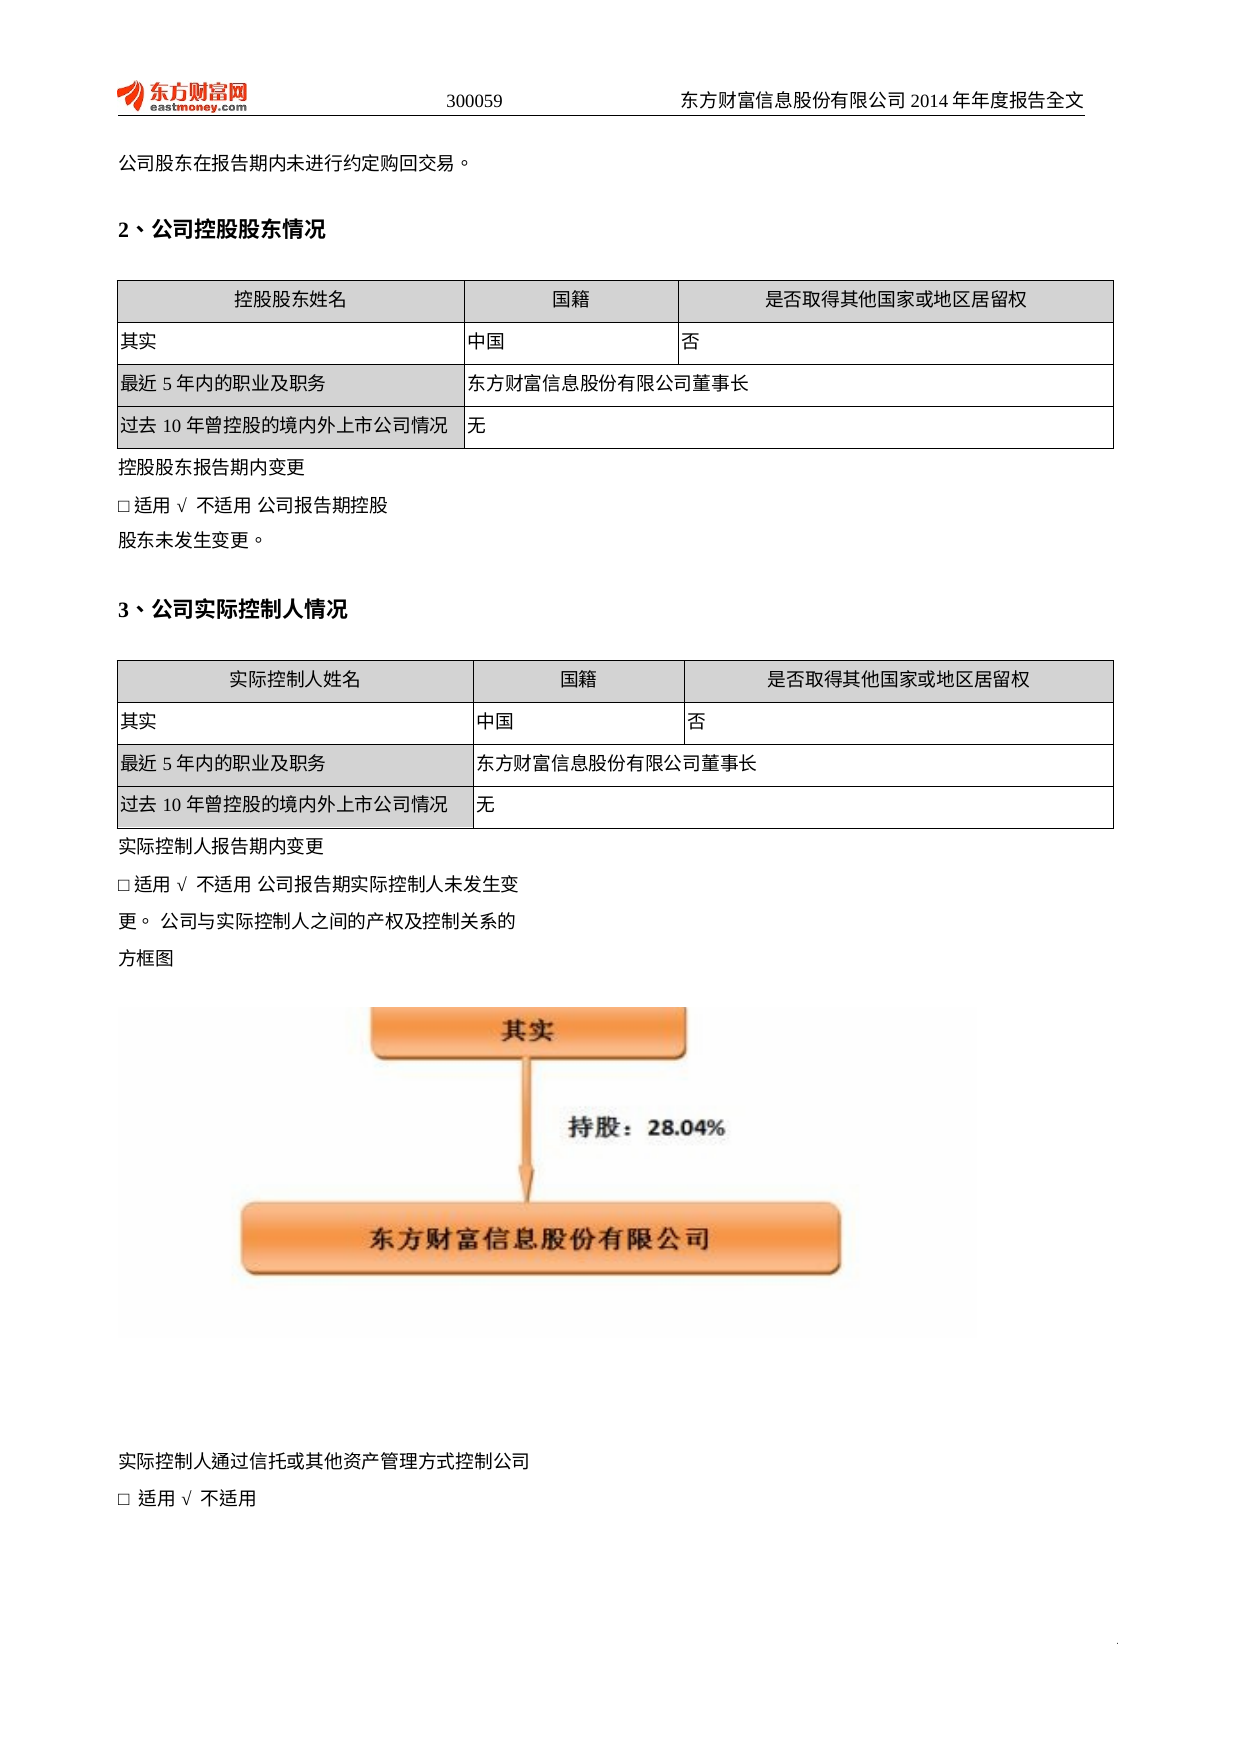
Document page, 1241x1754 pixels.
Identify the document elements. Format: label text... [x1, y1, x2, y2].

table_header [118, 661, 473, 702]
text 控股股东报告期内变更 [118, 454, 1134, 480]
text 实际控制人通过信托或其他资产管理方式控制公司 [118, 1448, 1134, 1473]
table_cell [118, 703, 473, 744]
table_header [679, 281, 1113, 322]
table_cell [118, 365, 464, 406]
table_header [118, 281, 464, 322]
text □ 适用 √ 不适用 [118, 1486, 1134, 1511]
text □ 适用 √ 不适用 公司报告期控股股东未发生变更。 [118, 492, 401, 553]
text 公司股东在报告期内未进行约定购回交易。 [118, 151, 1134, 176]
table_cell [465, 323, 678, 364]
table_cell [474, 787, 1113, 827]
picture [118, 1007, 977, 1338]
picture [117, 80, 247, 113]
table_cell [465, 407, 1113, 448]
text 实际控制人报告期内变更 [118, 833, 1134, 859]
subtitle 2、公司控股股东情况 [118, 214, 1134, 244]
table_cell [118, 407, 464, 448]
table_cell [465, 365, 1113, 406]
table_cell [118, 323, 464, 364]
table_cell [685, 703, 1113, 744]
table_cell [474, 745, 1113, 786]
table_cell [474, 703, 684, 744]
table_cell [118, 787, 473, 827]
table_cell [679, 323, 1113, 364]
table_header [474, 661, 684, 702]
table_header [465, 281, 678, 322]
subtitle 3、公司实际控制人情况 [118, 594, 1134, 623]
text □ 适用 √ 不适用 公司报告期实际控制人未发生变更。 公司与实际控制人之间的产权及控制关系的方框图 [118, 871, 532, 971]
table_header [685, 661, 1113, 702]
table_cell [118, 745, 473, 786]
